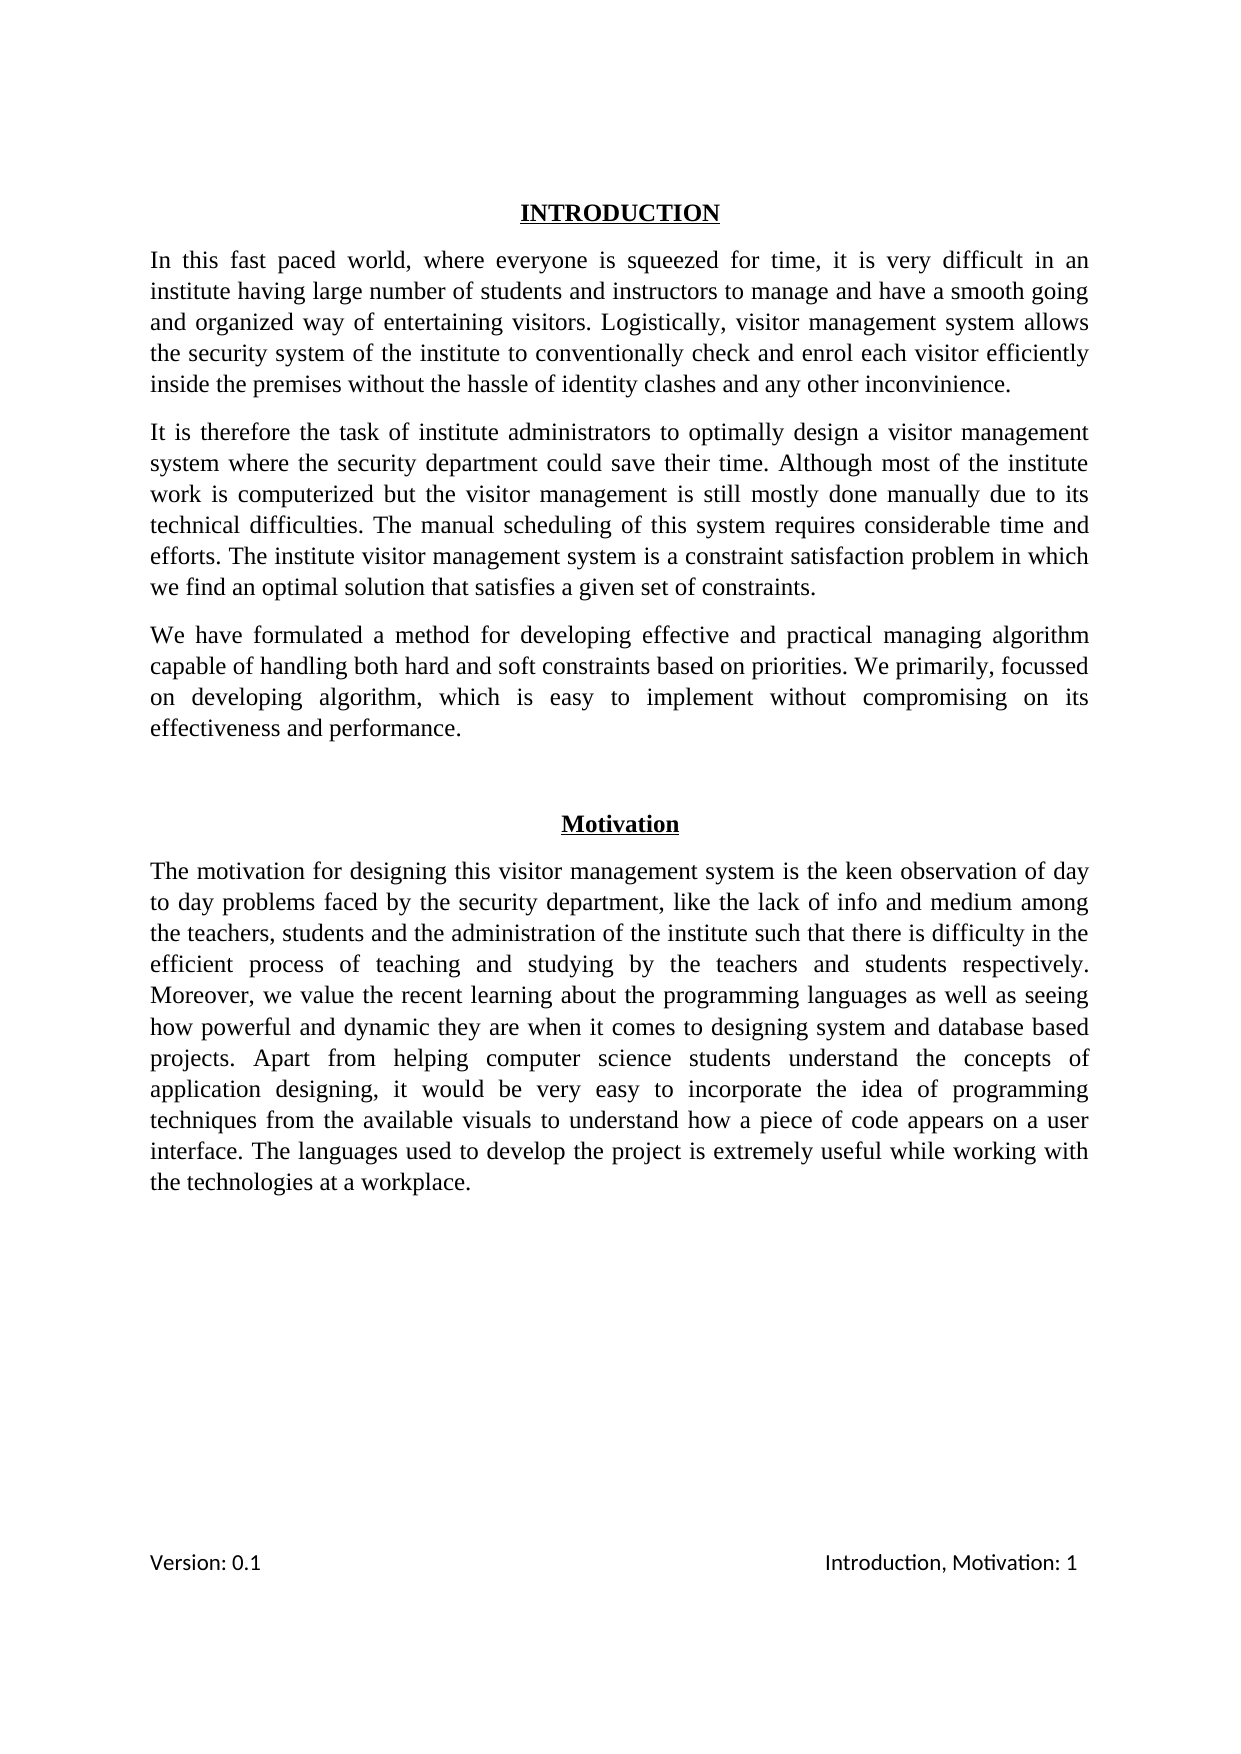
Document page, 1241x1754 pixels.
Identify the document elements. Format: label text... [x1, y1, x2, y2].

text It is therefore the task of institute administrators to optimally design a visitor management system where the security department could save their time. Although most of the institute work is computerized but the visitor management is still mostly done manually due to its technical difficulties. The manual scheduling of this system requires considerable time and efforts. The institute visitor management system is a constraint satisfaction problem in which we find an optimal solution that satisfies a given set of constraints. [150, 417, 1090, 601]
text Version: 0.1 Introduction, Motivation: 1 [150, 1548, 1090, 1577]
text INTRODUCTION [150, 198, 1090, 226]
text Motivation [150, 809, 1090, 837]
text The motivation for designing this visitor management system is the keen observation of day to day problems faced by the security department, like the lack of info and medium among the teachers, students and the administration of the institute such that there is difficulty in the efficient process of teaching and studying by the teachers and students respectively. Moreover, we value the recent learning about the programming languages as well as seeing how powerful and dynamic they are when it comes to designing system and database based projects. Apart from helping computer science students understand the concepts of application designing, it would be very easy to incorporate the idea of programming techniques from the available visuals to understand how a piece of code appears on a user interface. The languages used to develop the project is extremely useful while working with the technologies at a workplace. [150, 856, 1090, 1196]
text In this fast paced world, where everyone is squeezed for time, it is very difficult in an institute having large number of students and instructors to manage and have a smooth going and organized way of entertaining visitors. Logistically, visitor management system allows the security system of the institute to conventionally check and enrol each visitor efficiently inside the premises without the hassle of identity clashes and any other inconvinience. [150, 245, 1090, 398]
text We have formulated a method for developing effective and practical managing algorithm capable of handling both hard and soft constraints based on priorities. We primarily, focussed on developing algorithm, which is easy to implement without compromising on its effectiveness and performance. [150, 620, 1090, 742]
